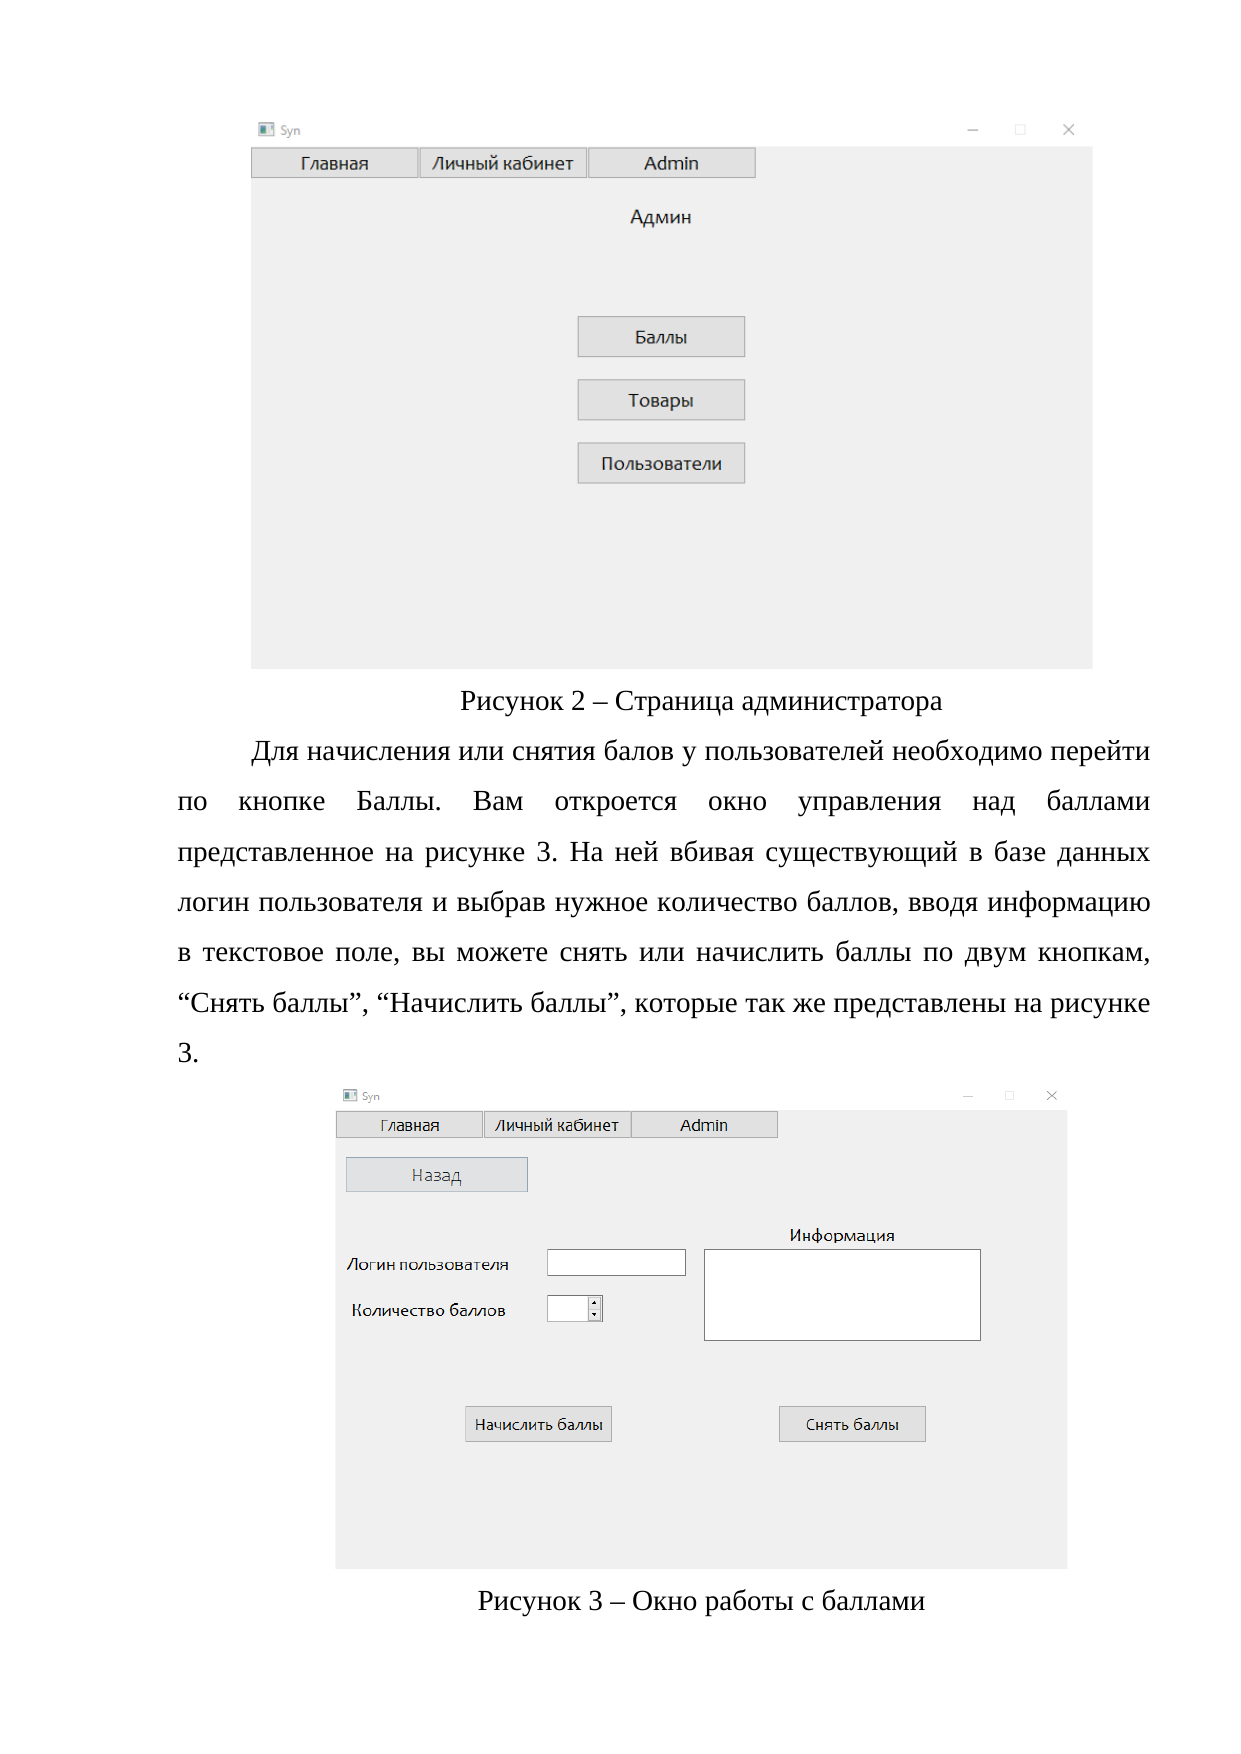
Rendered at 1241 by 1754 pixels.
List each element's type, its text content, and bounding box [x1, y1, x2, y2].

picture [251, 118, 1093, 669]
text Для начисления или снятия балов у пользователей необходимо перейти по кнопке Баллы. Вам откроется окно управления над баллами представленное на рисунке 3. На ней вбивая существующий в базе данных логин пользователя и выбрав нужное количество баллов, вводя информацию в текстовое поле, вы можете снять или начислить баллы по двум кнопкам, “Снять баллы”, “Начислить баллы”, которые так же представлены на рисунке 3. [177, 733, 1152, 1069]
text Рисунок 2 – Страница администратора [177, 683, 1152, 716]
text Рисунок 3 – Окно работы с баллами [177, 1583, 1152, 1616]
picture [335, 1085, 1068, 1569]
